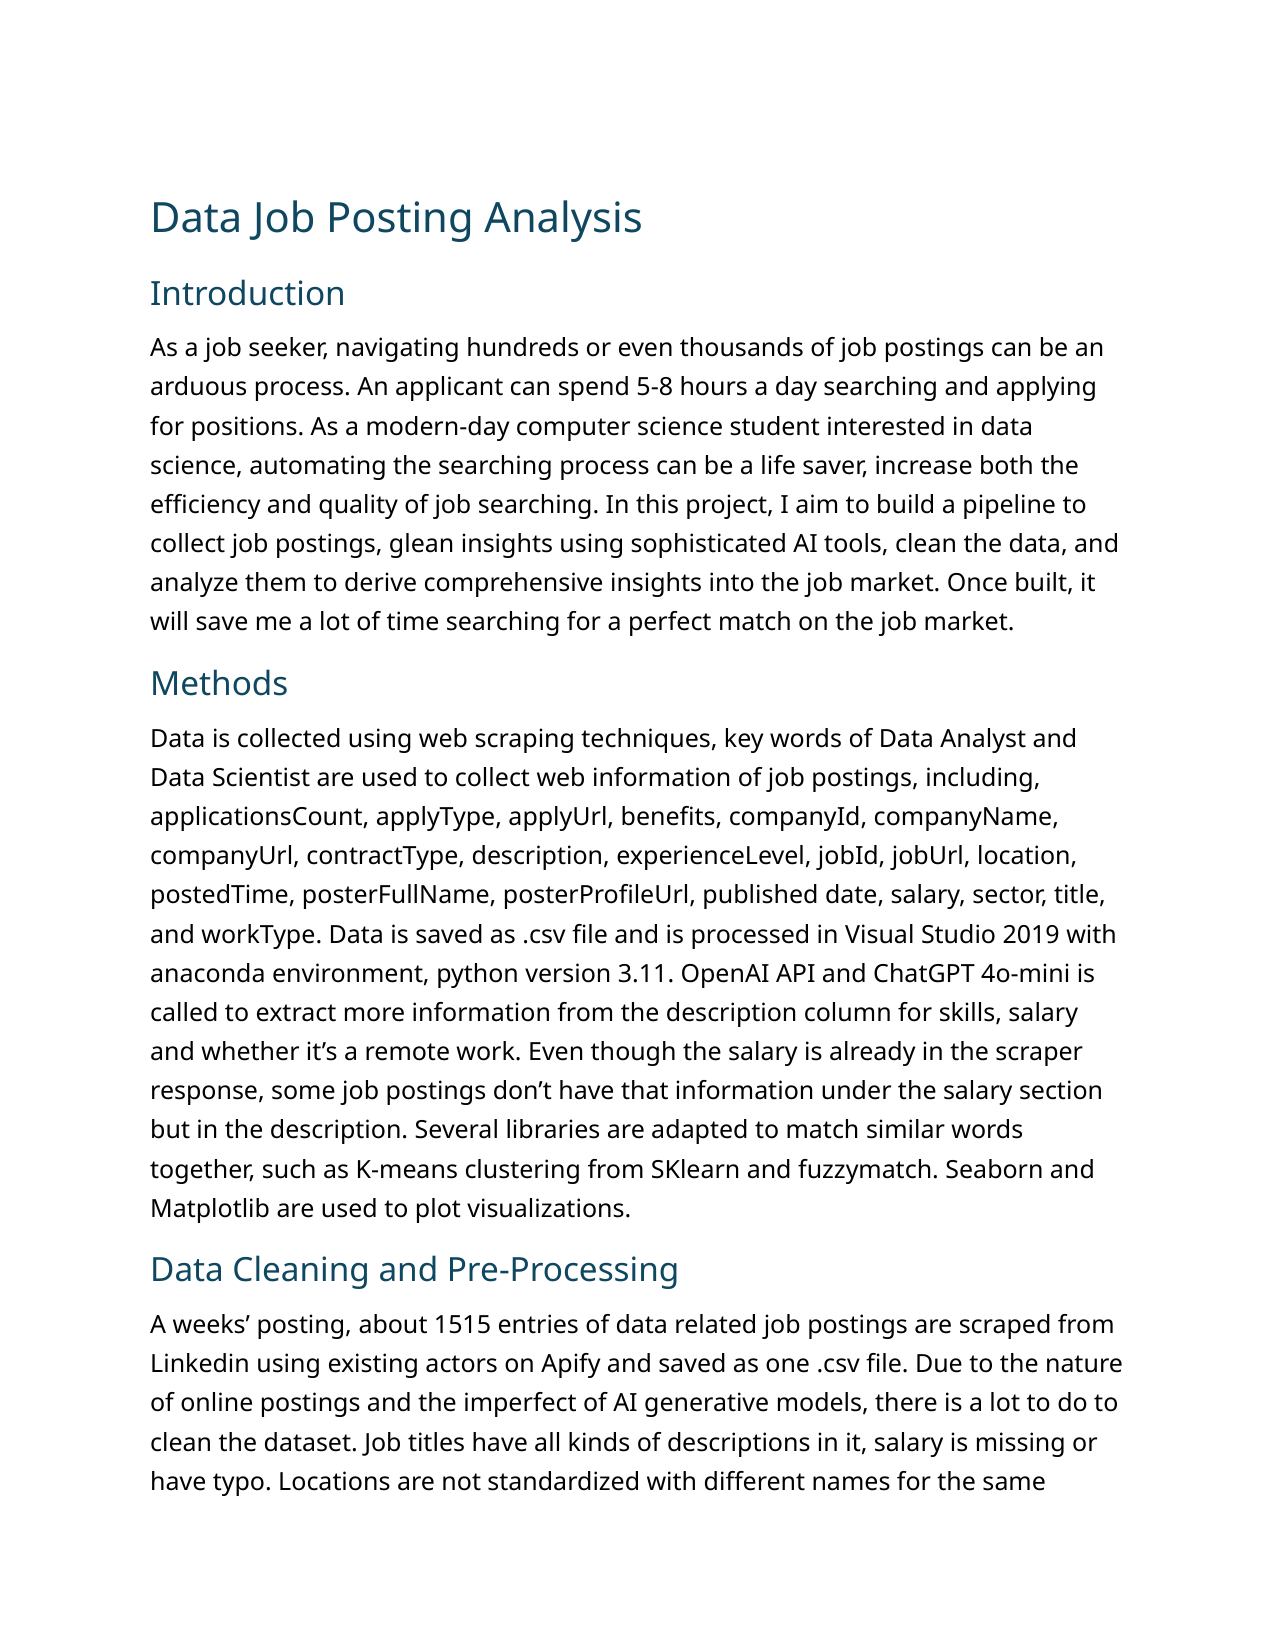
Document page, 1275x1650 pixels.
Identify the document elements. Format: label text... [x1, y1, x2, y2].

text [150, 1307, 1125, 1497]
text As a job seeker, navigating hundreds or even thousands of job postings can be an arduous process. An applicant can spend 5-8 hours a day searching and applying for positions. As a modern-day computer science student interested in data science, automating the searching process can be a life saver, increase both the efficiency and quality of job searching. In this project, I aim to build a pipeline to collect job postings, glean insights using sophisticated AI tools, clean the data, and analyze them to derive comprehensive insights into the job market. Once built, it will save me a lot of time searching for a perfect match on the job market. [150, 330, 1125, 638]
subtitle Methods [150, 660, 1125, 705]
subtitle Data Cleaning and Pre-Processing [150, 1246, 1125, 1292]
subtitle Introduction [150, 269, 1125, 315]
subtitle Data Job Posting Analysis [150, 187, 1125, 244]
text Data is collected using web scraping techniques, key words of Data Analyst and Data Scientist are used to collect web information of job postings, including, applicationsCount, applyType, applyUrl, benefits, companyId, companyName, companyUrl, contractType, description, experienceLevel, jobId, jobUrl, location, postedTime, posterFullName, posterProfileUrl, published date, salary, sector, title, and workType. Data is saved as .csv file and is processed in Visual Studio 2019 with anaconda environment, python version 3.11. OpenAI API and ChatGPT 4o-mini is called to extract more information from the description column for skills, salary and whether it’s a remote work. Even though the salary is already in the scraper response, some job postings don’t have that information under the salary section but in the description. Several libraries are adapted to match similar words together, such as K-means clustering from SKlearn and fuzzymatch. Seaborn and Matplotlib are used to plot visualizations. [150, 720, 1125, 1224]
